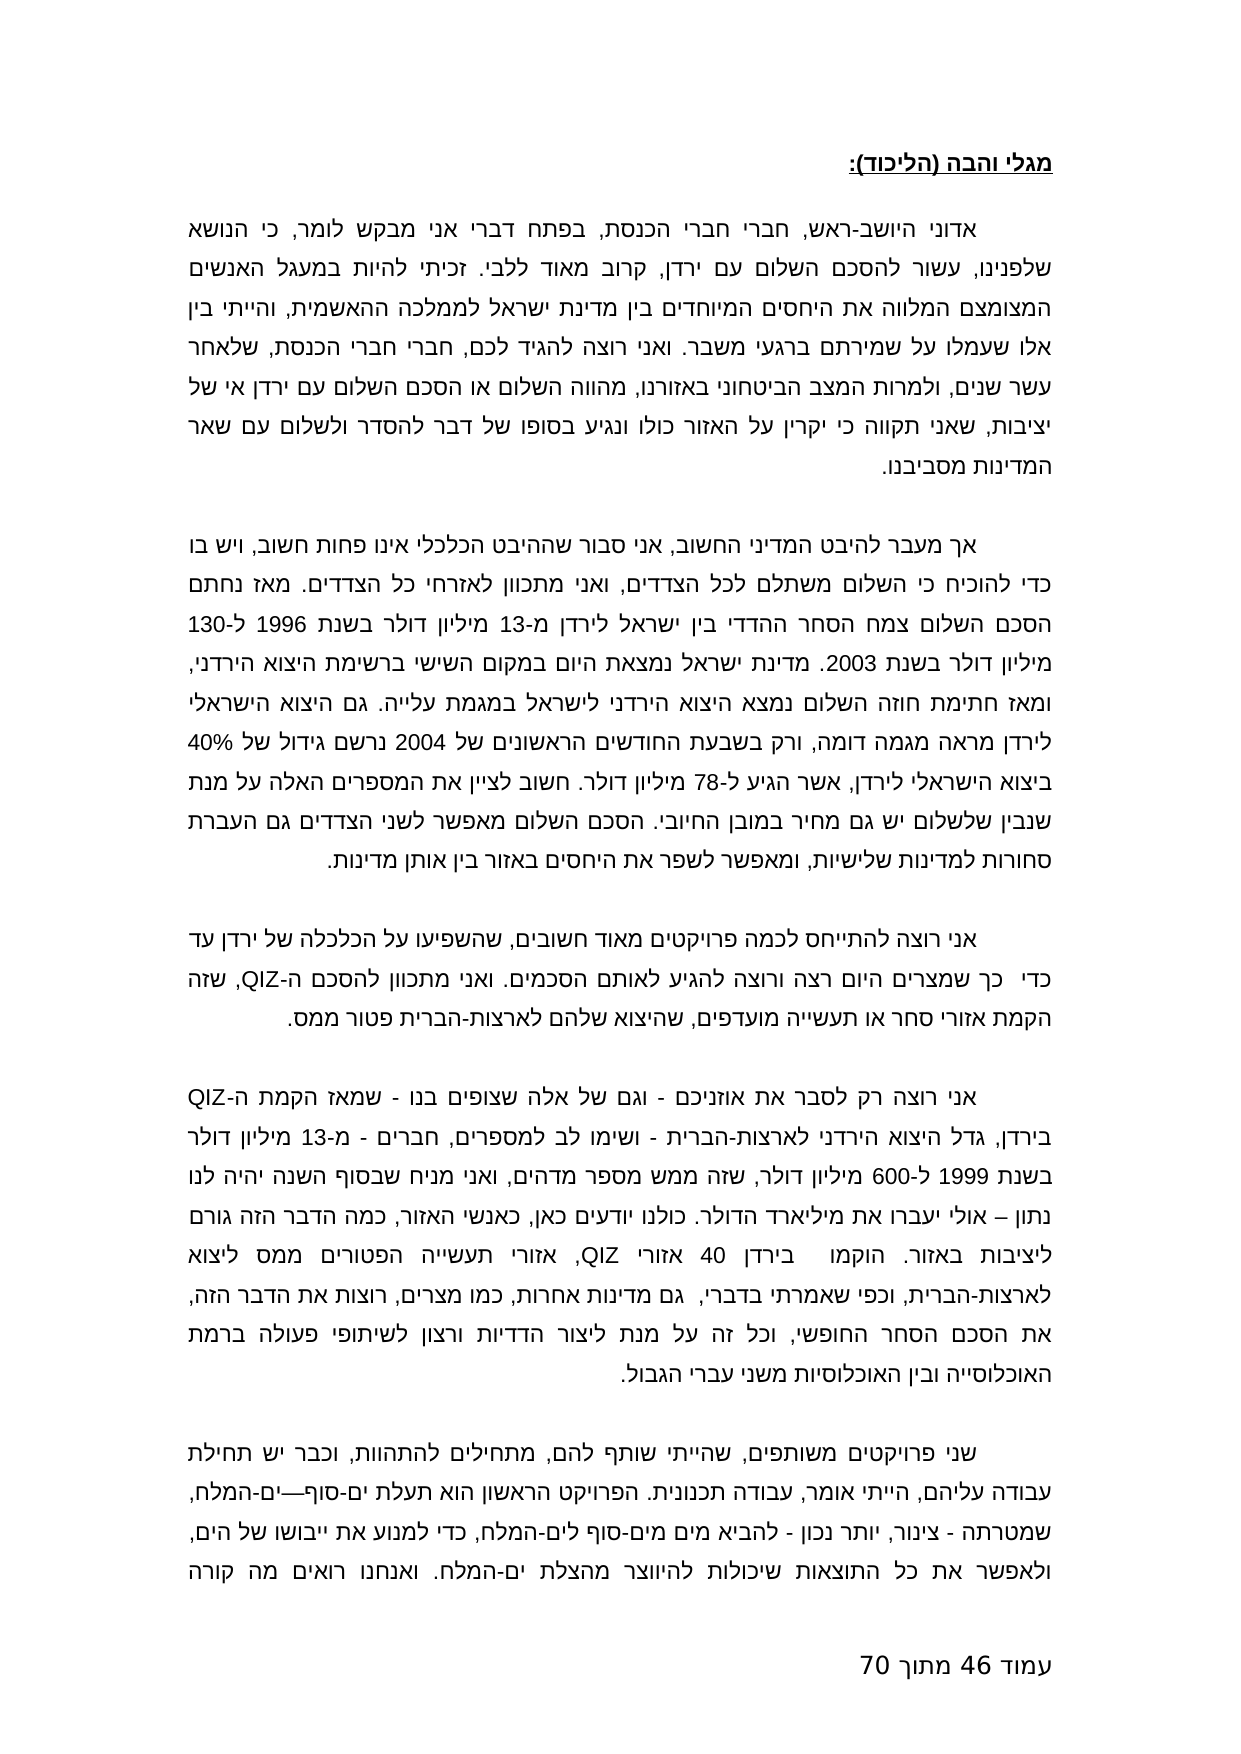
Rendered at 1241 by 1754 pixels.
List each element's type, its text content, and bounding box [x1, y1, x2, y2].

text אדוני היושב-ראש, חברי חברי הכנסת, בפתח דברי אני מבקש לומר, כי הנושא שלפנינו, עשור להסכם השלום עם ירדן, קרוב מאוד ללבי. זכיתי להיות במעגל האנשים המצומצם המלווה את היחסים המיוחדים בין מדינת ישראל לממלכה ההאשמית, והייתי בין אלו שעמלו על שמירתם ברגעי משבר. ואני רוצה להגיד לכם, חברי חברי הכנסת, שלאחר עשר שנים, ולמרות המצב הביטחוני באזורנו, מהווה השלום או הסכם השלום עם ירדן אי של יציבות, שאני תקווה כי יקרין על האזור כולו ונגיע בסופו של דבר להסדר ולשלום עם שאר המדינות מסביבנו. [187, 216, 1053, 479]
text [187, 1440, 1053, 1584]
text אני רוצה להתייחס לכמה פרויקטים מאוד חשובים, שהשפיעו על הכלכלה של ירדן עד כדי כך שמצרים היום רצה ורוצה להגיע לאותם הסכמים. ואני מתכוון להסכם ה-QIZ, שזה הקמת אזורי סחר או תעשייה מועדפים, שהיצוא שלהם לארצות-הברית פטור ממס. [187, 926, 1053, 1032]
text אך מעבר להיבט המדיני החשוב, אני סבור שההיבט הכלכלי אינו פחות חשוב, ויש בו כדי להוכיח כי השלום משתלם לכל הצדדים, ואני מתכוון לאזרחי כל הצדדים. מאז נחתם הסכם השלום צמח הסחר ההדדי בין ישראל לירדן מ-13 מיליון דולר בשנת 1996 ל-130 מיליון דולר בשנת 2003. מדינת ישראל נמצאת היום במקום השישי ברשימת היצוא הירדני, ומאז חתימת חוזה השלום נמצא היצוא הירדני לישראל במגמת עלייה. גם היצוא הישראלי לירדן מראה מגמה דומה, ורק בשבעת החודשים הראשונים של 2004 נרשם גידול של 40% ביצוא הישראלי לירדן, אשר הגיע ל-78 מיליון דולר. חשוב לציין את המספרים האלה על מנת שנבין שלשלום יש גם מחיר במובן החיובי. הסכם השלום מאפשר לשני הצדדים גם העברת סחורות למדינות שלישיות, ומאפשר לשפר את היחסים באזור בין אותן מדינות. [187, 532, 1053, 874]
text אני רוצה רק לסבר את אוזניכם - וגם של אלה שצופים בנו - שמאז הקמת ה-QIZ בירדן, גדל היצוא הירדני לארצות-הברית - ושימו לב למספרים, חברים - מ-13 מיליון דולר בשנת 1999 ל-600 מיליון דולר, שזה ממש מספר מדהים, ואני מניח שבסוף השנה יהיה לנו נתון – אולי יעברו את מיליארד הדולר. כולנו יודעים כאן, כאנשי האזור, כמה הדבר הזה גורם ליציבות באזור. הוקמו בירדן 40 אזורי QIZ, אזורי תעשייה הפטורים ממס ליצוא לארצות-הברית, וכפי שאמרתי בדברי, גם מדינות אחרות, כמו מצרים, רוצות את הדבר הזה, את הסכם הסחר החופשי, וכל זה על מנת ליצור הדדיות ורצון לשיתופי פעולה ברמת האוכלוסייה ובין האוכלוסיות משני עברי הגבול. [187, 1084, 1053, 1387]
text מגלי והבה (הליכוד): [187, 150, 1053, 176]
